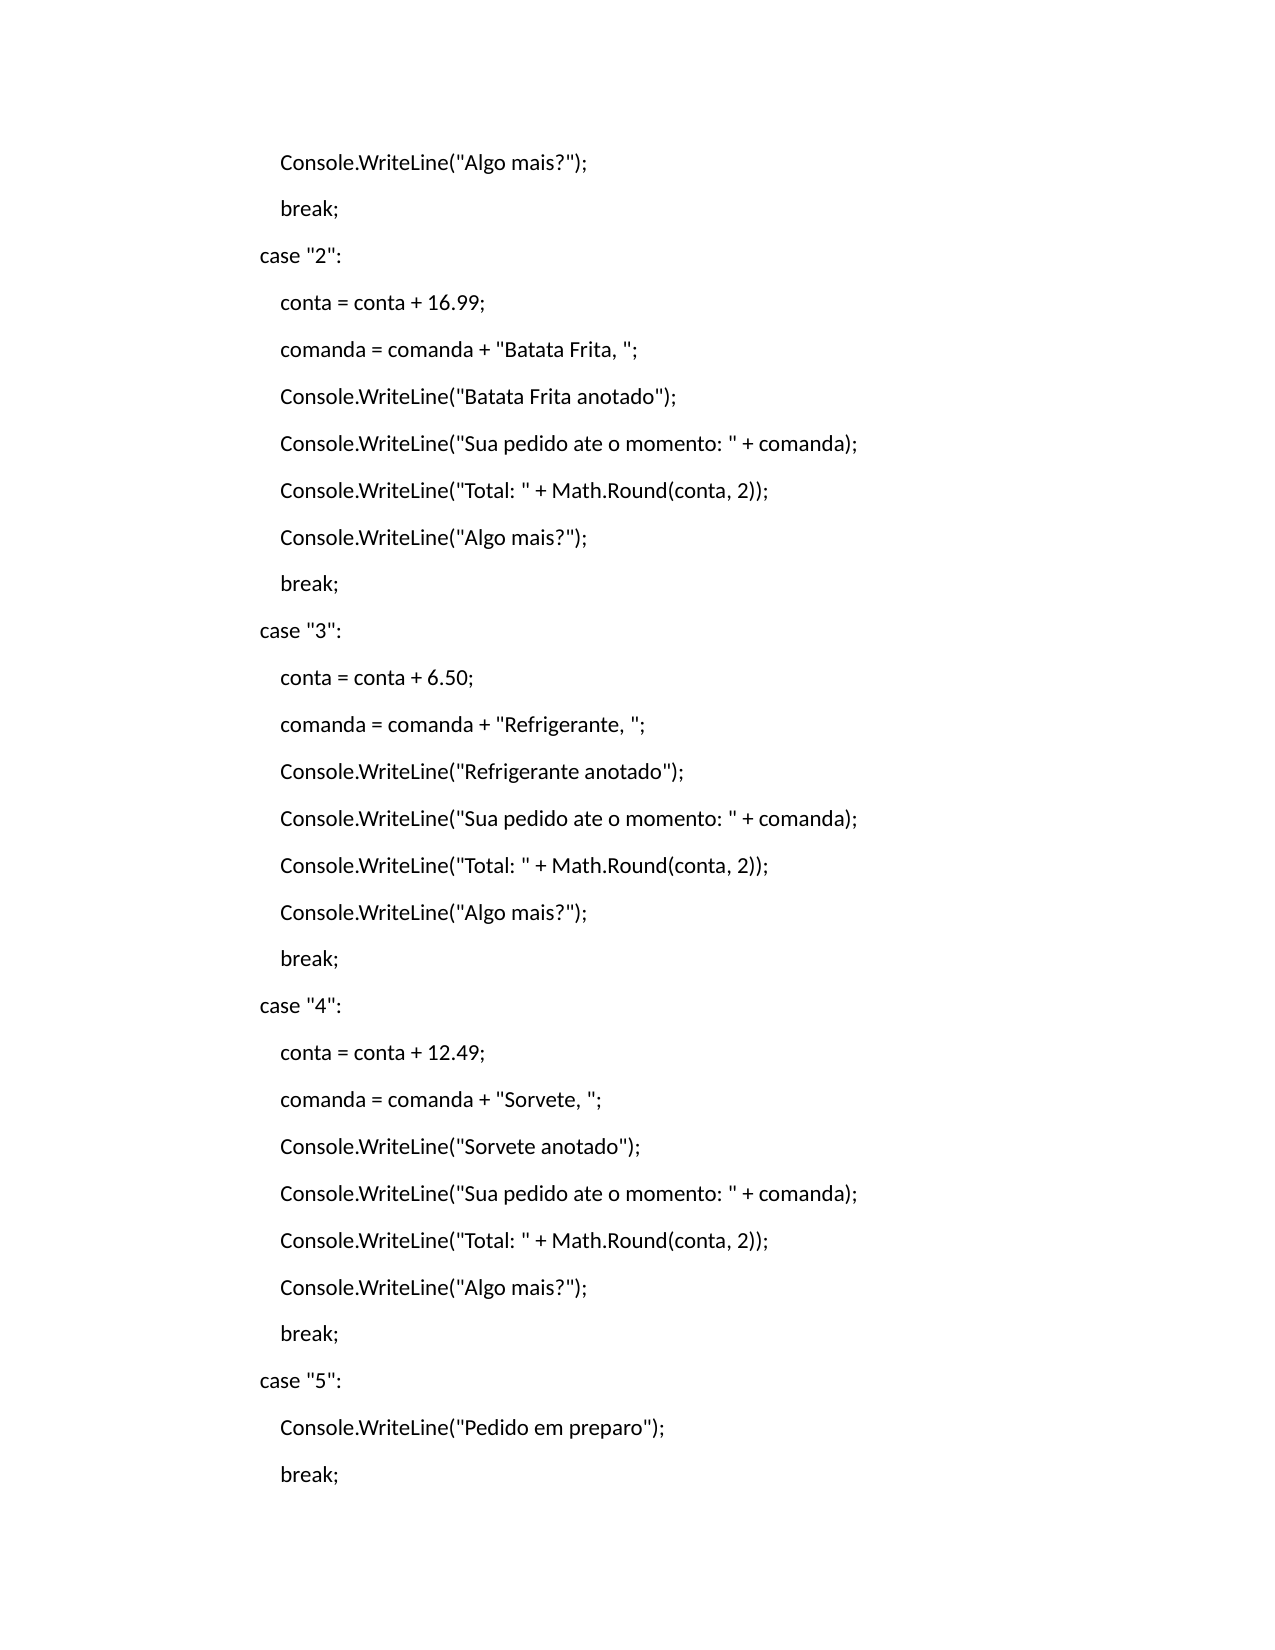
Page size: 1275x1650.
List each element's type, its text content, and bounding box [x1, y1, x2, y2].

text comanda = comanda + "Sorvete, "; [177, 1085, 1098, 1113]
text Console.WriteLine("Algo mais?"); [177, 898, 1098, 926]
text break; [177, 194, 1098, 222]
text case "5": [177, 1366, 1098, 1394]
text case "2": [177, 241, 1098, 269]
text conta = conta + 6.50; [177, 663, 1098, 691]
text Console.WriteLine("Algo mais?"); [177, 523, 1098, 551]
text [177, 429, 1098, 457]
text conta = conta + 16.99; [177, 288, 1098, 316]
text Console.WriteLine("Pedido em preparo"); [177, 1413, 1098, 1441]
text break; [177, 1460, 1098, 1488]
text Console.WriteLine("Algo mais?"); [177, 148, 1098, 176]
text case "3": [177, 616, 1098, 644]
text Console.WriteLine("Batata Frita anotado"); [177, 382, 1098, 410]
text break; [177, 1319, 1098, 1347]
text break; [177, 569, 1098, 597]
text Console.WriteLine("Sorvete anotado"); [177, 1132, 1098, 1160]
text conta = conta + 12.49; [177, 1038, 1098, 1066]
text comanda = comanda + "Batata Frita, "; [177, 335, 1098, 363]
text Console.WriteLine("Refrigerante anotado"); [177, 757, 1098, 785]
text break; [177, 944, 1098, 972]
text Console.WriteLine("Total: " + Math.Round(conta, 2)); [177, 476, 1098, 504]
text case "4": [177, 991, 1098, 1019]
text Console.WriteLine("Total: " + Math.Round(conta, 2)); [177, 1226, 1098, 1254]
text Console.WriteLine("Sua pedido ate o momento: " + comanda); [177, 1179, 1098, 1207]
text Console.WriteLine("Total: " + Math.Round(conta, 2)); [177, 851, 1098, 879]
text comanda = comanda + "Refrigerante, "; [177, 710, 1098, 738]
text Console.WriteLine("Sua pedido ate o momento: " + comanda); [177, 804, 1098, 832]
text Console.WriteLine("Algo mais?"); [177, 1273, 1098, 1301]
